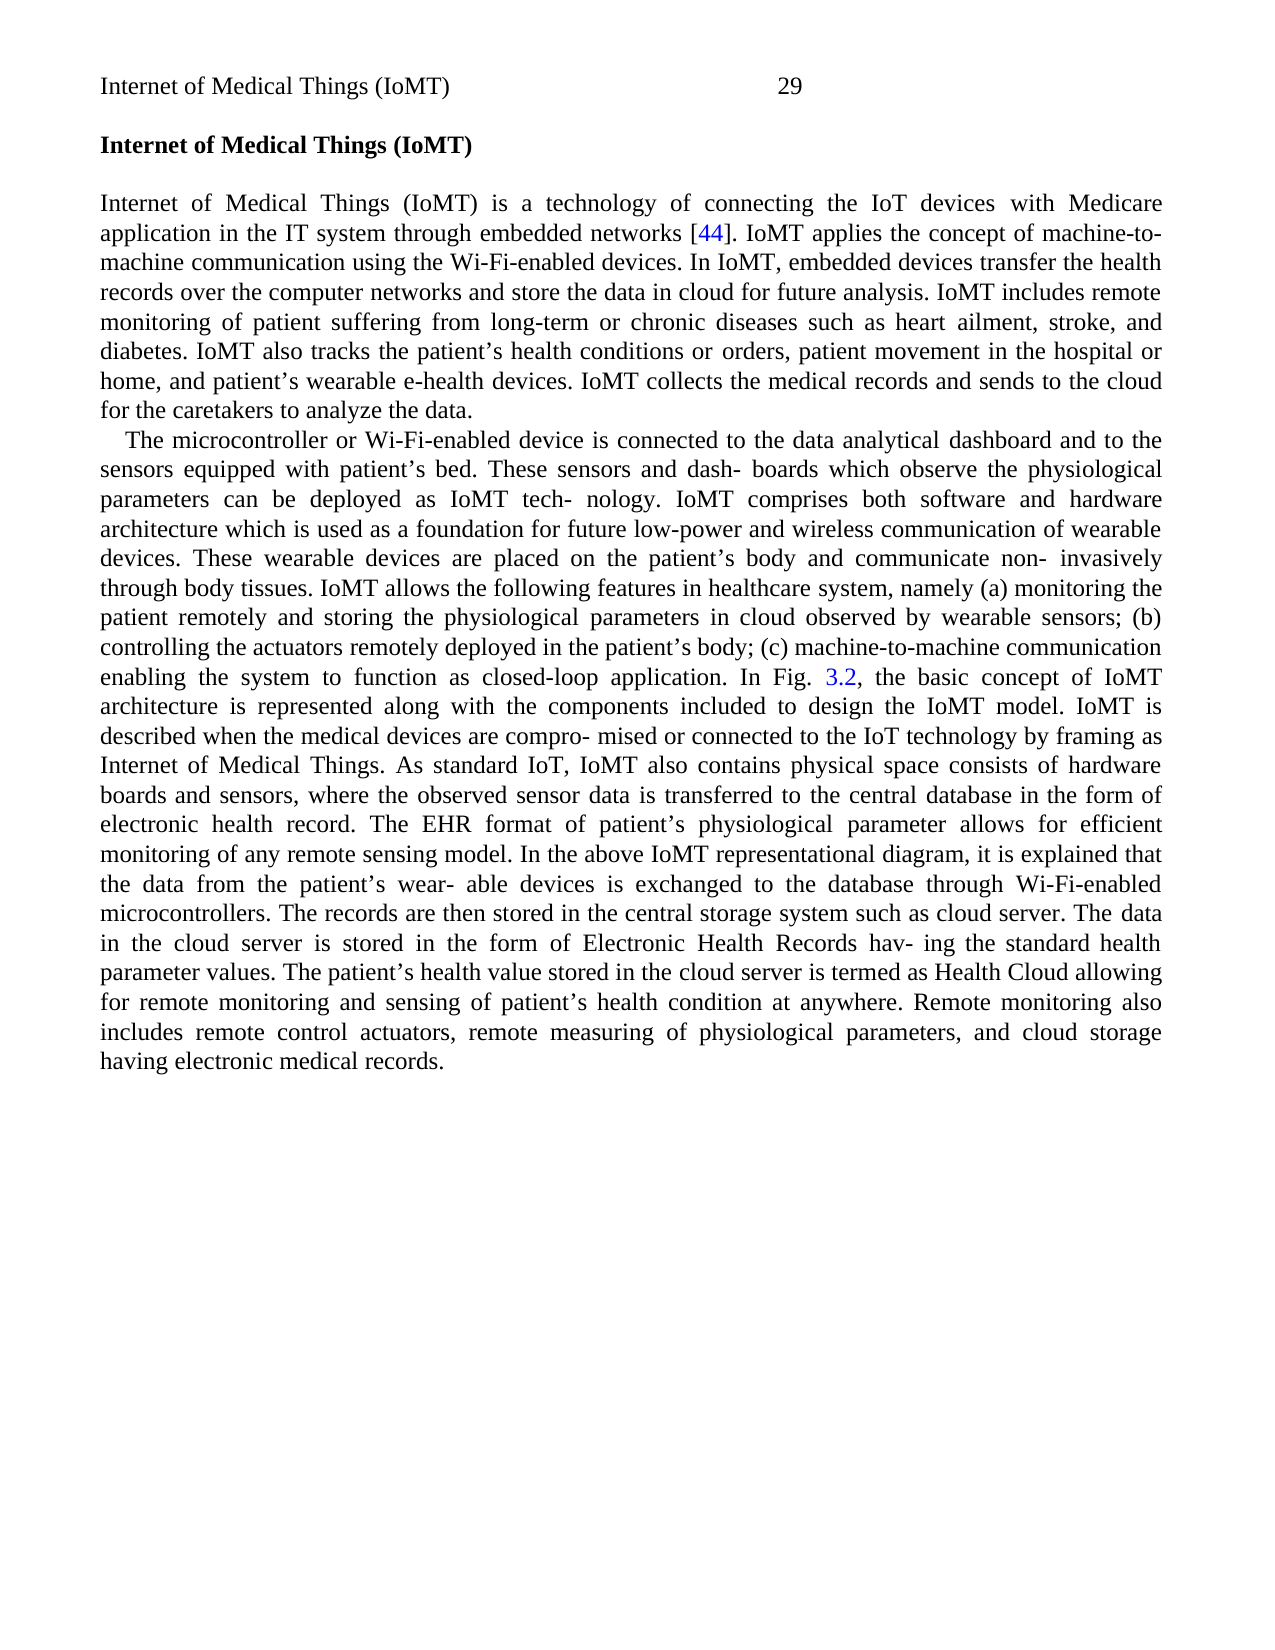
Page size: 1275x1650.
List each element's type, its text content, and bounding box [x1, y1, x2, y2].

subtitle Internet of Medical Things (IoMT) [46, 130, 1175, 158]
list Internet of Medical Things (IoMT) 29 [64, 71, 1175, 100]
text The microcontroller or Wi-Fi-enabled device is connected to the data analytical dashboard and to the sensors equipped with patient’s bed. These sensors and dash- boards which observe the physiological parameters can be deployed as IoMT tech- nology. IoMT comprises both software and hardware architecture which is used as a foundation for future low-power and wireless communication of wearable devices. These wearable devices are placed on the patient’s body and communicate non- invasively through body tissues. IoMT allows the following features in healthcare system, namely (a) monitoring the patient remotely and storing the physiological parameters in cloud observed by wearable sensors; (b) controlling the actuators remotely deployed in the patient’s body; (c) machine-to-machine communication enabling the system to function as closed-loop application. In Fig. 3.2, the basic concept of IoMT architecture is represented along with the components included to design the IoMT model. IoMT is described when the medical devices are compro- mised or connected to the IoT technology by framing as Internet of Medical Things. As standard IoT, IoMT also contains physical space consists of hardware boards and sensors, where the observed sensor data is transferred to the central database in the form of electronic health record. The EHR format of patient’s physiological parameter allows for efficient monitoring of any remote sensing model. In the above IoMT representational diagram, it is explained that the data from the patient’s wear- able devices is exchanged to the database through Wi-Fi-enabled microcontrollers. The records are then stored in the central storage system such as cloud server. The data in the cloud server is stored in the form of Electronic Health Records hav- ing the standard health parameter values. The patient’s health value stored in the cloud server is termed as Health Cloud allowing for remote monitoring and sensing of patient’s health condition at anywhere. Remote monitoring also includes remote control actuators, remote measuring of physiological parameters, and cloud storage having electronic medical records. [100, 425, 1162, 1075]
text Internet of Medical Things (IoMT) is a technology of connecting the IoT devices with Medicare application in the IT system through embedded networks [44]. IoMT applies the concept of machine-to-machine communication using the Wi-Fi-enabled devices. In IoMT, embedded devices transfer the health records over the computer networks and store the data in cloud for future analysis. IoMT includes remote monitoring of patient suffering from long-term or chronic diseases such as heart ailment, stroke, and diabetes. IoMT also tracks the patient’s health conditions or orders, patient movement in the hospital or home, and patient’s wearable e-health devices. IoMT collects the medical records and sends to the cloud for the caretakers to analyze the data. [100, 188, 1162, 424]
